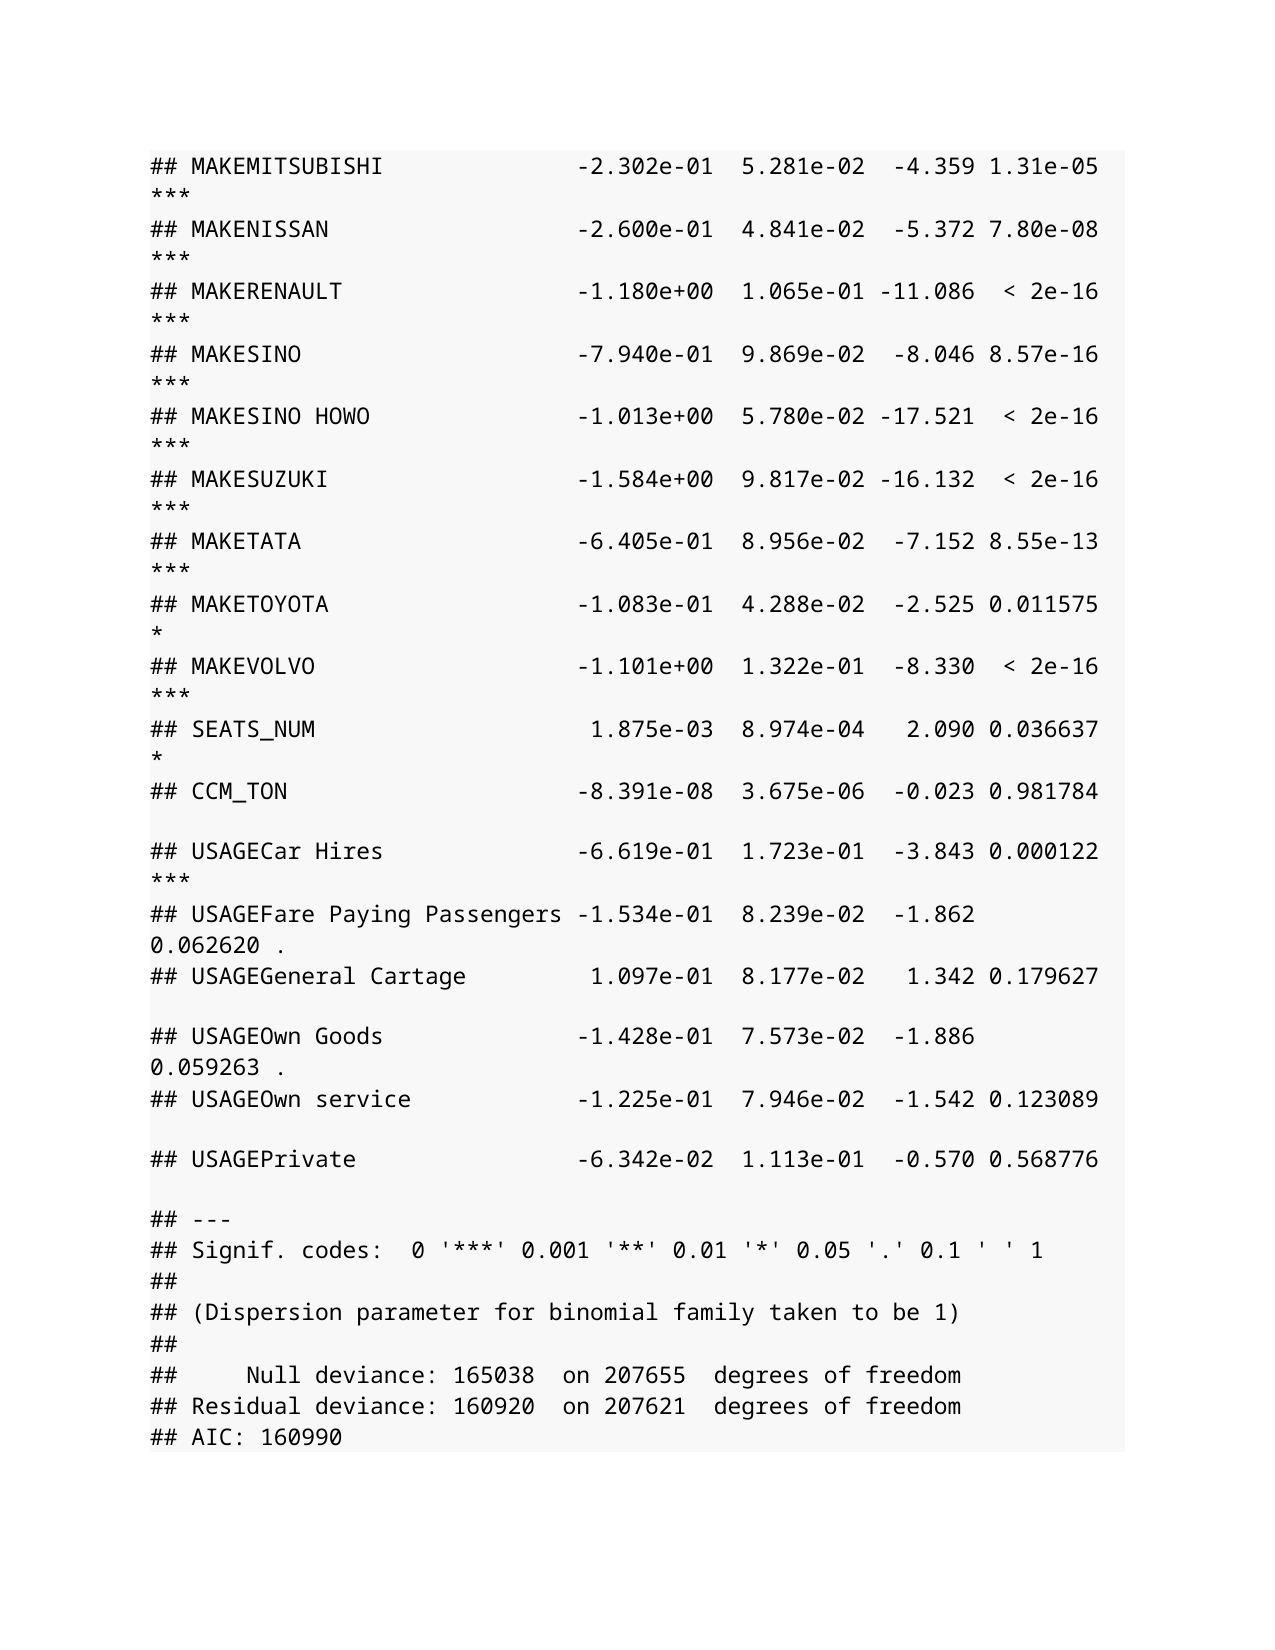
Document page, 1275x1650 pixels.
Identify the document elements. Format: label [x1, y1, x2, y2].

text [150, 150, 1125, 1452]
